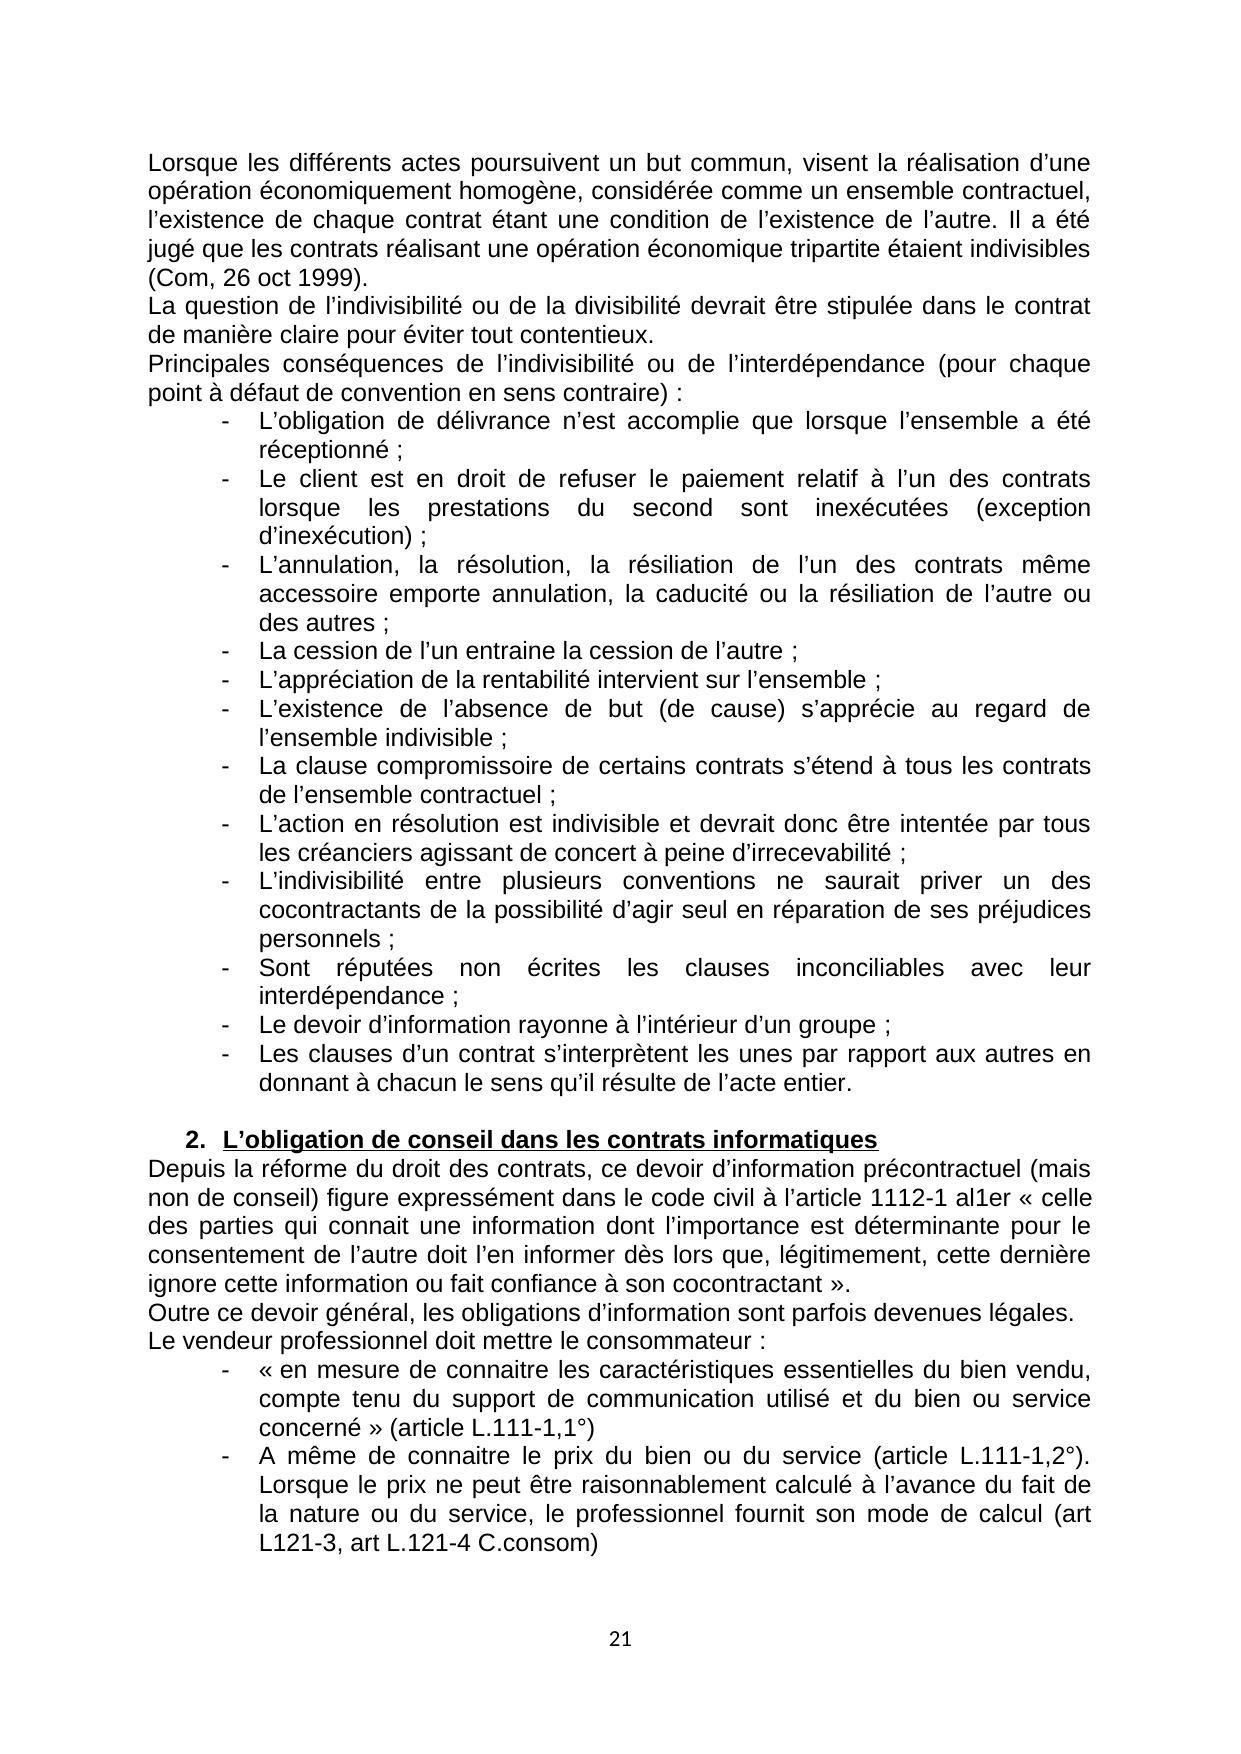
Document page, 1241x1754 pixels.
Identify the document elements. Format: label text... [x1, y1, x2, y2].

text Outre ce devoir général, les obligations d’information sont parfois devenues légales. [148, 1298, 1093, 1326]
list L’action en résolution est indivisible et devrait donc être intentée par tous les créanciers agissant de concert à peine d’irrecevabilité ; [221, 809, 1093, 866]
list Le client est en droit de refuser le paiement relatif à l’un des contrats lorsque les prestations du second sont inexécutées (exception d’inexécution) ; [221, 464, 1093, 550]
text La question de l’indivisibilité ou de la divisibilité devrait être stipulée dans le contrat de manière claire pour éviter tout contentieux. [148, 291, 1093, 349]
list Les clauses d’un contrat s’interprètent les unes par rapport aux autres en donnant à chacun le sens qu’il résulte de l’acte entier. [221, 1039, 1093, 1096]
list A même de connaitre le prix du bien ou du service (article L.111-1,2°). Lorsque le prix ne peut être raisonnablement calculé à l’avance du fait de la nature ou du service, le professionnel fournit son mode de calcul (art L121-3, art L.121-4 C.consom) [221, 1441, 1093, 1556]
list Sont réputées non écrites les clauses inconciliables avec leur interdépendance ; [221, 953, 1093, 1010]
list « en mesure de connaitre les caractéristiques essentielles du bien vendu, compte tenu du support de communication utilisé et du bien ou service concerné » (article L.111-1,1°) [221, 1355, 1093, 1441]
list La cession de l’un entraine la cession de l’autre ; [221, 636, 1093, 665]
list Le devoir d’information rayonne à l’intérieur d’un groupe ; [221, 1010, 1093, 1039]
text Le vendeur professionnel doit mettre le consommateur : [148, 1326, 1093, 1355]
text Lorsque les différents actes poursuivent un but commun, visent la réalisation d’une opération économiquement homogène, considérée comme un ensemble contractuel, l’existence de chaque contrat étant une condition de l’existence de l’autre. Il a été jugé que les contrats réalisant une opération économique tripartite étaient indivisibles (Com, 26 oct 1999). [148, 148, 1093, 291]
list L’existence de l’absence de but (de cause) s’apprécie au regard de l’ensemble indivisible ; [221, 694, 1093, 751]
list L’appréciation de la rentabilité intervient sur l’ensemble ; [221, 665, 1093, 694]
list L’obligation de délivrance n’est accomplie que lorsque l’ensemble a été réceptionné ; [221, 406, 1093, 464]
list L’obligation de conseil dans les contrats informatiques [185, 1125, 1093, 1154]
list L’indivisibilité entre plusieurs conventions ne saurait priver un des cocontractants de la possibilité d’agir seul en réparation de ses préjudices personnels ; [221, 866, 1093, 953]
list L’annulation, la résolution, la résiliation de l’un des contrats même accessoire emporte annulation, la caducité ou la résiliation de l’autre ou des autres ; [221, 550, 1093, 636]
list La clause compromissoire de certains contrats s’étend à tous les contrats de l’ensemble contractuel ; [221, 751, 1093, 809]
text Depuis la réforme du droit des contrats, ce devoir d’information précontractuel (mais non de conseil) figure expressément dans le code civil à l’article 1112-1 al1er « celle des parties qui connait une information dont l’importance est déterminante pour le consentement de l’autre doit l’en informer dès lors que, légitimement, cette dernière ignore cette information ou fait confiance à son cocontractant ». [148, 1154, 1093, 1298]
text Principales conséquences de l’indivisibilité ou de l’interdépendance (pour chaque point à défaut de convention en sens contraire) : [148, 349, 1093, 406]
